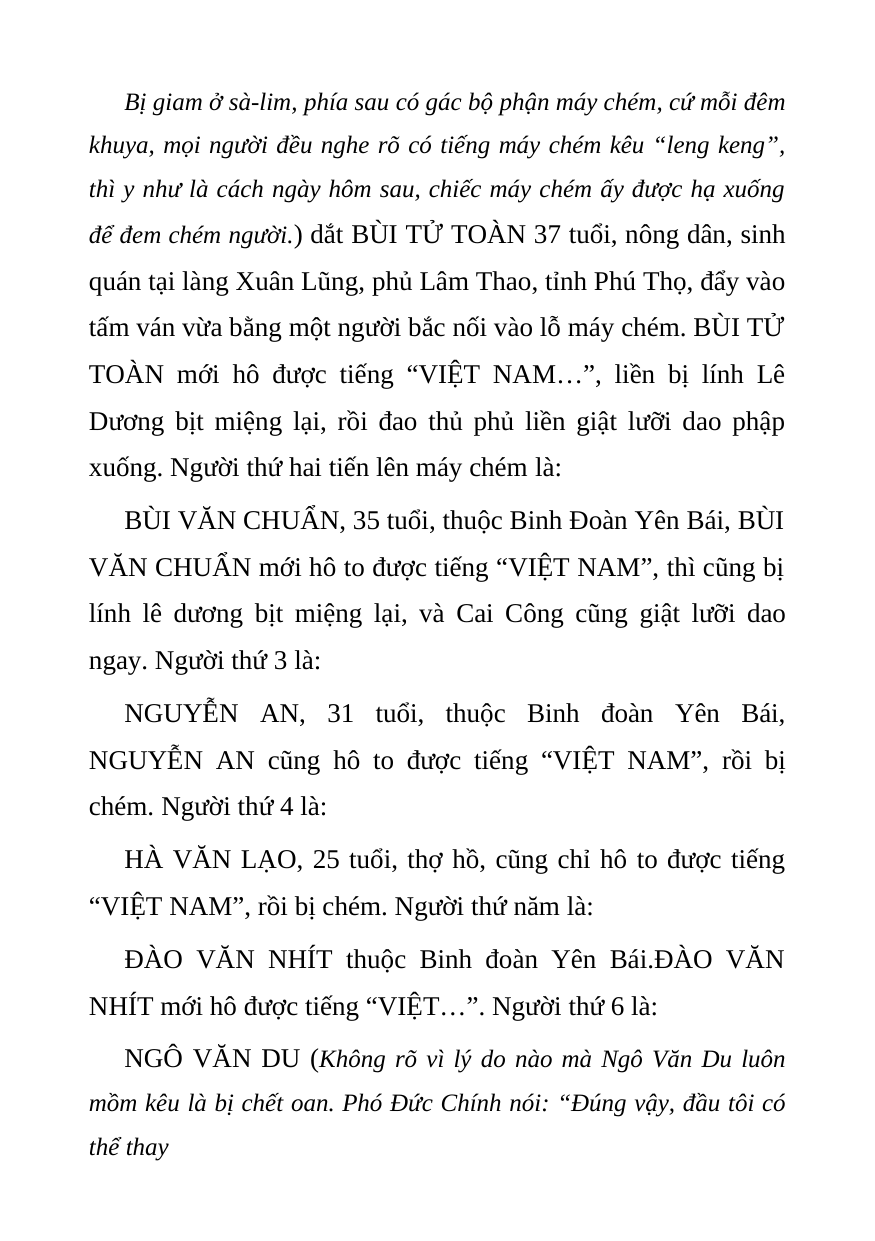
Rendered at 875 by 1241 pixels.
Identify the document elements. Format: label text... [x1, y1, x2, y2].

text NGUYỄN AN, 31 tuổi, thuộc Binh đoàn Yên Bái, NGUYỄN AN cũng hô to được tiếng “VIỆT NAM”, rồi bị chém. Người thứ 4 là: [89, 697, 786, 822]
text Bị giam ở sà-lim, phía sau có gác bộ phận máy chém, cứ mỗi đêm khuya, mọi người đều nghe rõ có tiếng máy chém kêu “leng keng”, thì y như là cách ngày hôm sau, chiếc máy chém ấy được hạ xuống để đem chém người.) dắt BÙI TỬ TOÀN 37 tuổi, nông dân, sinh quán tại làng Xuân Lũng, phủ Lâm Thao, tỉnh Phú Thọ, đẩy vào tấm ván vừa bằng một người bắc nối vào lỗ máy chém. BÙI TỬ TOÀN mới hô được tiếng “VIỆT NAM…”, liền bị lính Lê Dương bịt miệng lại, rồi đao thủ phủ liền giật lưỡi dao phập xuống. Người thứ hai tiến lên máy chém là: [89, 87, 786, 482]
text BÙI VĂN CHUẨN, 35 tuổi, thuộc Binh Đoàn Yên Bái, BÙI VĂN CHUẨN mới hô to được tiếng “VIỆT NAM”, thì cũng bị lính lê dương bịt miệng lại, và Cai Công cũng giật lưỡi dao ngay. Người thứ 3 là: [89, 504, 786, 675]
text NGÔ VĂN DU (Không rõ vì lý do nào mà Ngô Văn Du luôn mồm kêu là bị chết oan. Phó Đức Chính nói: “Đúng vậy, đầu tôi có thể thay [89, 1043, 786, 1160]
text ĐÀO VĂN NHÍT thuộc Binh đoàn Yên Bái.ĐÀO VĂN NHÍT mới hô được tiếng “VIỆT…”. Người thứ 6 là: [89, 943, 785, 1021]
text HÀ VĂN LẠO, 25 tuổi, thợ hồ, cũng chỉ hô to được tiếng “VIỆT NAM”, rồi bị chém. Người thứ năm là: [89, 843, 786, 921]
